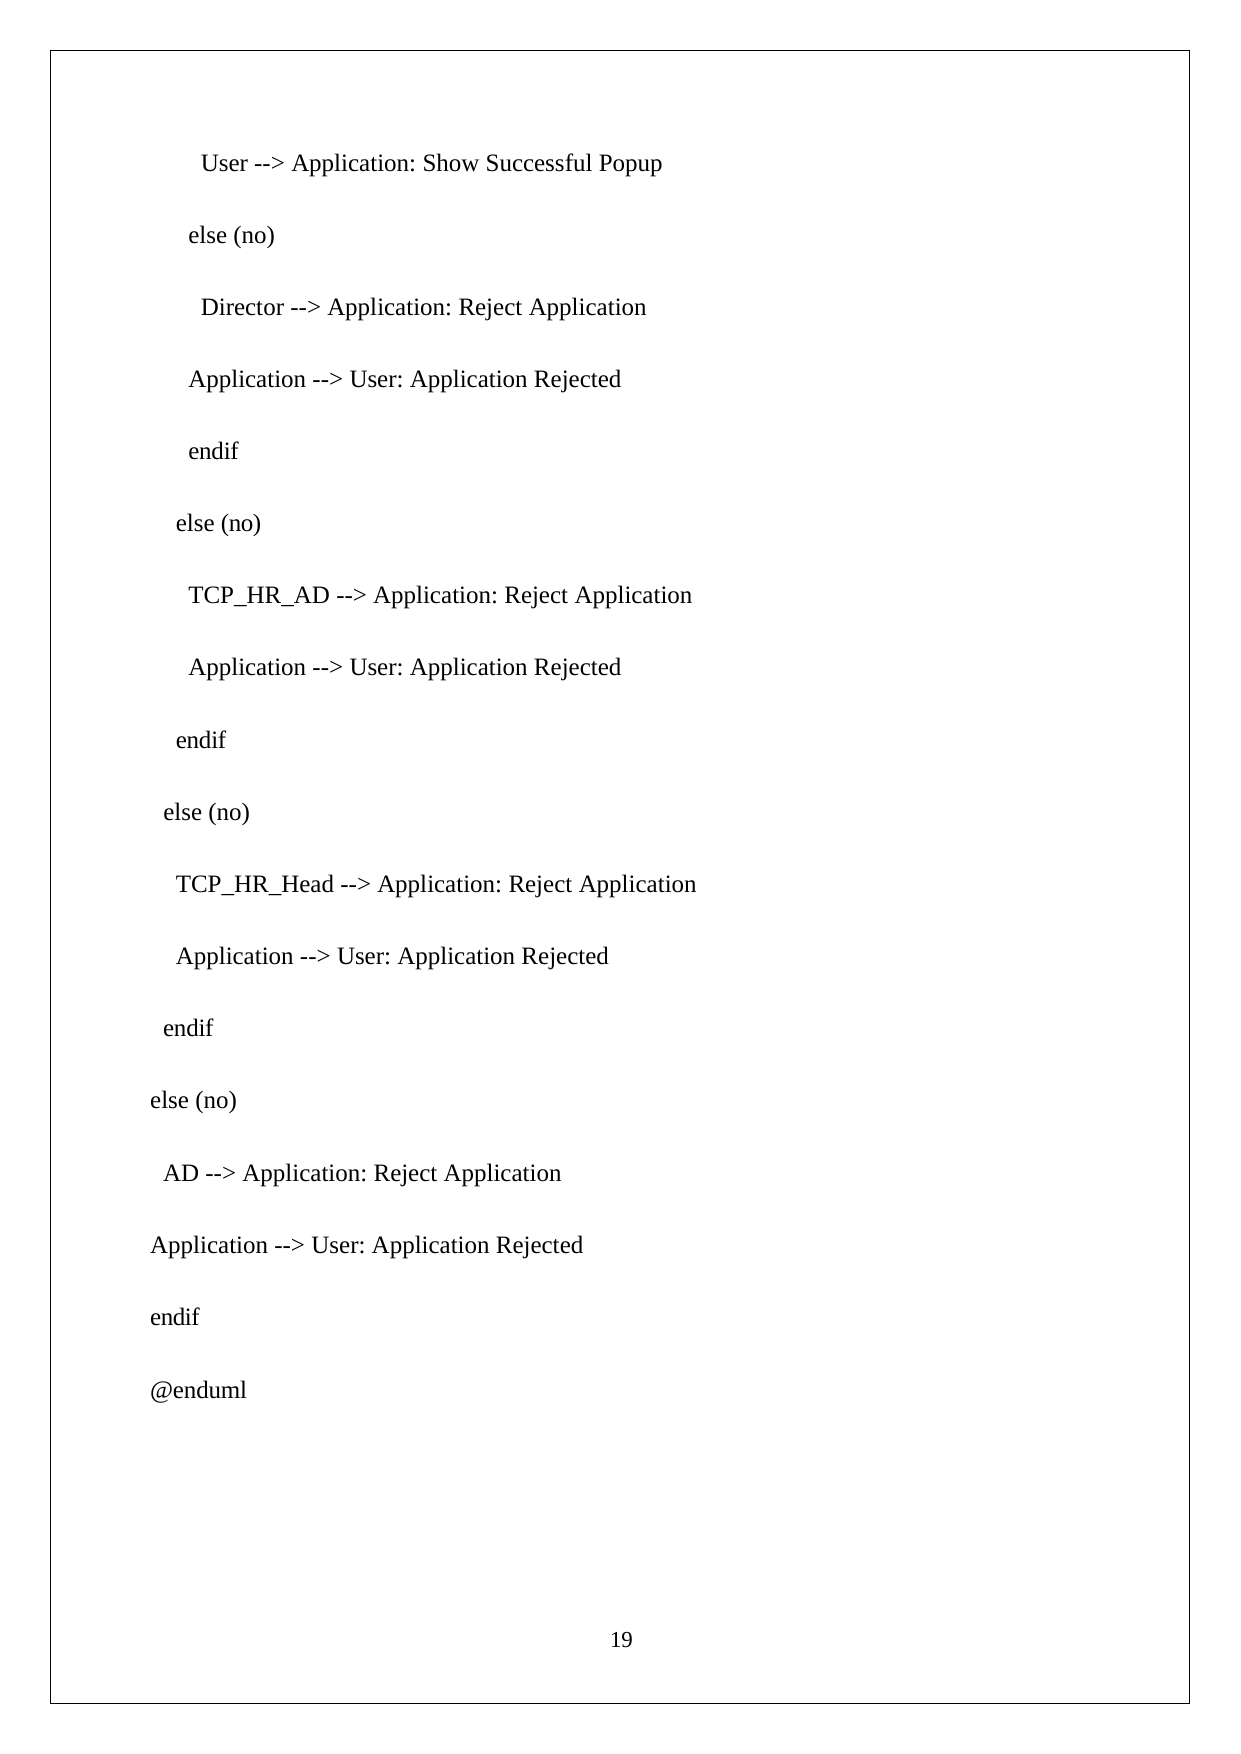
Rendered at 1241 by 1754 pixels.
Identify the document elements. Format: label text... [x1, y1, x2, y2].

text endif else (no) [150, 1013, 250, 1114]
text TCP_HR_Head --> Application: Reject Application Application --> User: Application Rejected [176, 869, 705, 970]
text TCP_HR_AD --> Application: Reject Application Application --> User: Application Rejected [188, 580, 705, 681]
text AD --> Application: Reject Application Application --> User: Application Rejected endif [150, 1158, 630, 1331]
text @enduml [150, 1375, 1103, 1404]
text User --> Application: Show Successful Popup else (no) [188, 148, 694, 248]
text else (no) [176, 508, 1103, 537]
text endif else (no) [163, 725, 250, 826]
text Director --> Application: Reject Application Application --> User: Application Rejected endif [188, 292, 659, 465]
